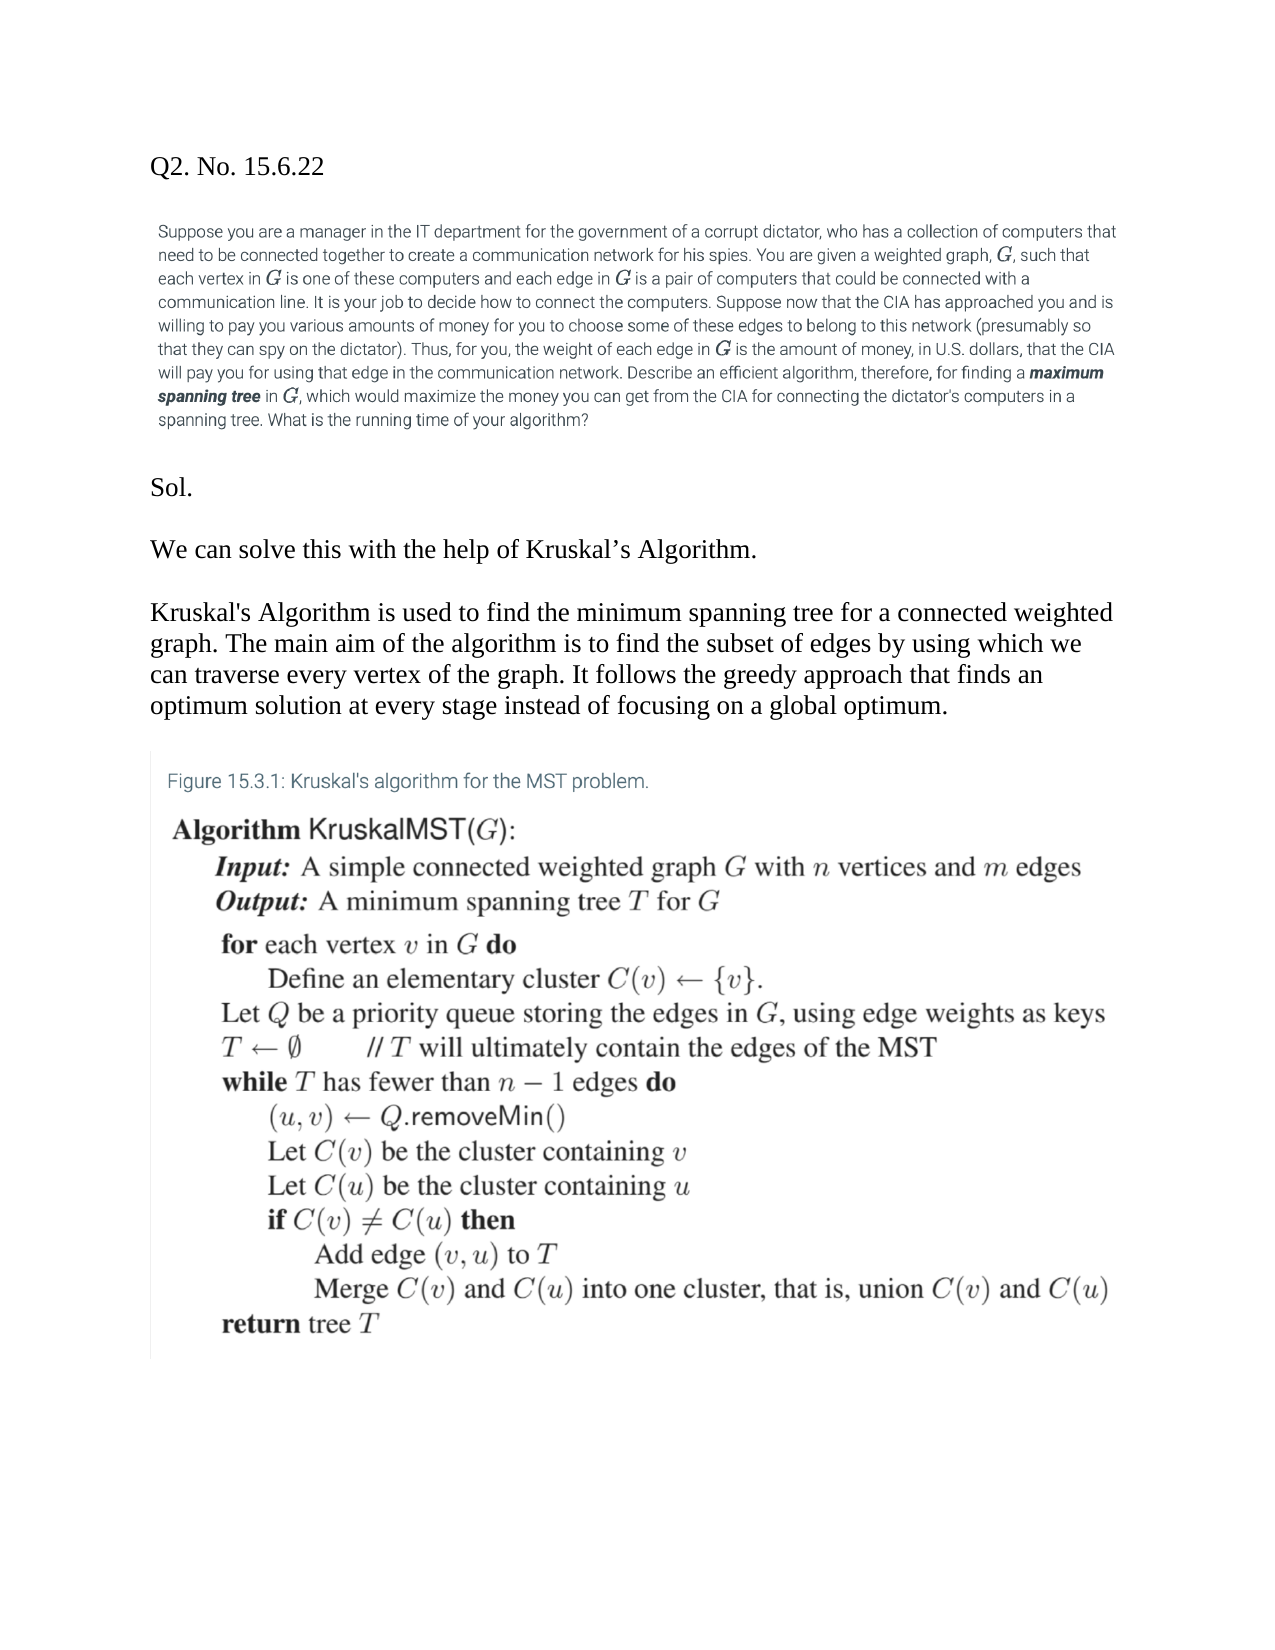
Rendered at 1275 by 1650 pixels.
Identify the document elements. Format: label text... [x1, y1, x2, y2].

text Q2. No. 15.6.22 [150, 150, 1125, 181]
picture [150, 212, 1125, 441]
text We can solve this with the help of Kruskal’s Algorithm. [150, 533, 1125, 565]
picture [150, 751, 1125, 1359]
text Sol. [150, 471, 1125, 502]
text Kruskal's Algorithm is used to find the minimum spanning tree for a connected weighted graph. The main aim of the algorithm is to find the subset of edges by using which we can traverse every vertex of the graph. It follows the greedy approach that finds an optimum solution at every stage instead of focusing on a global optimum. [150, 596, 1125, 720]
